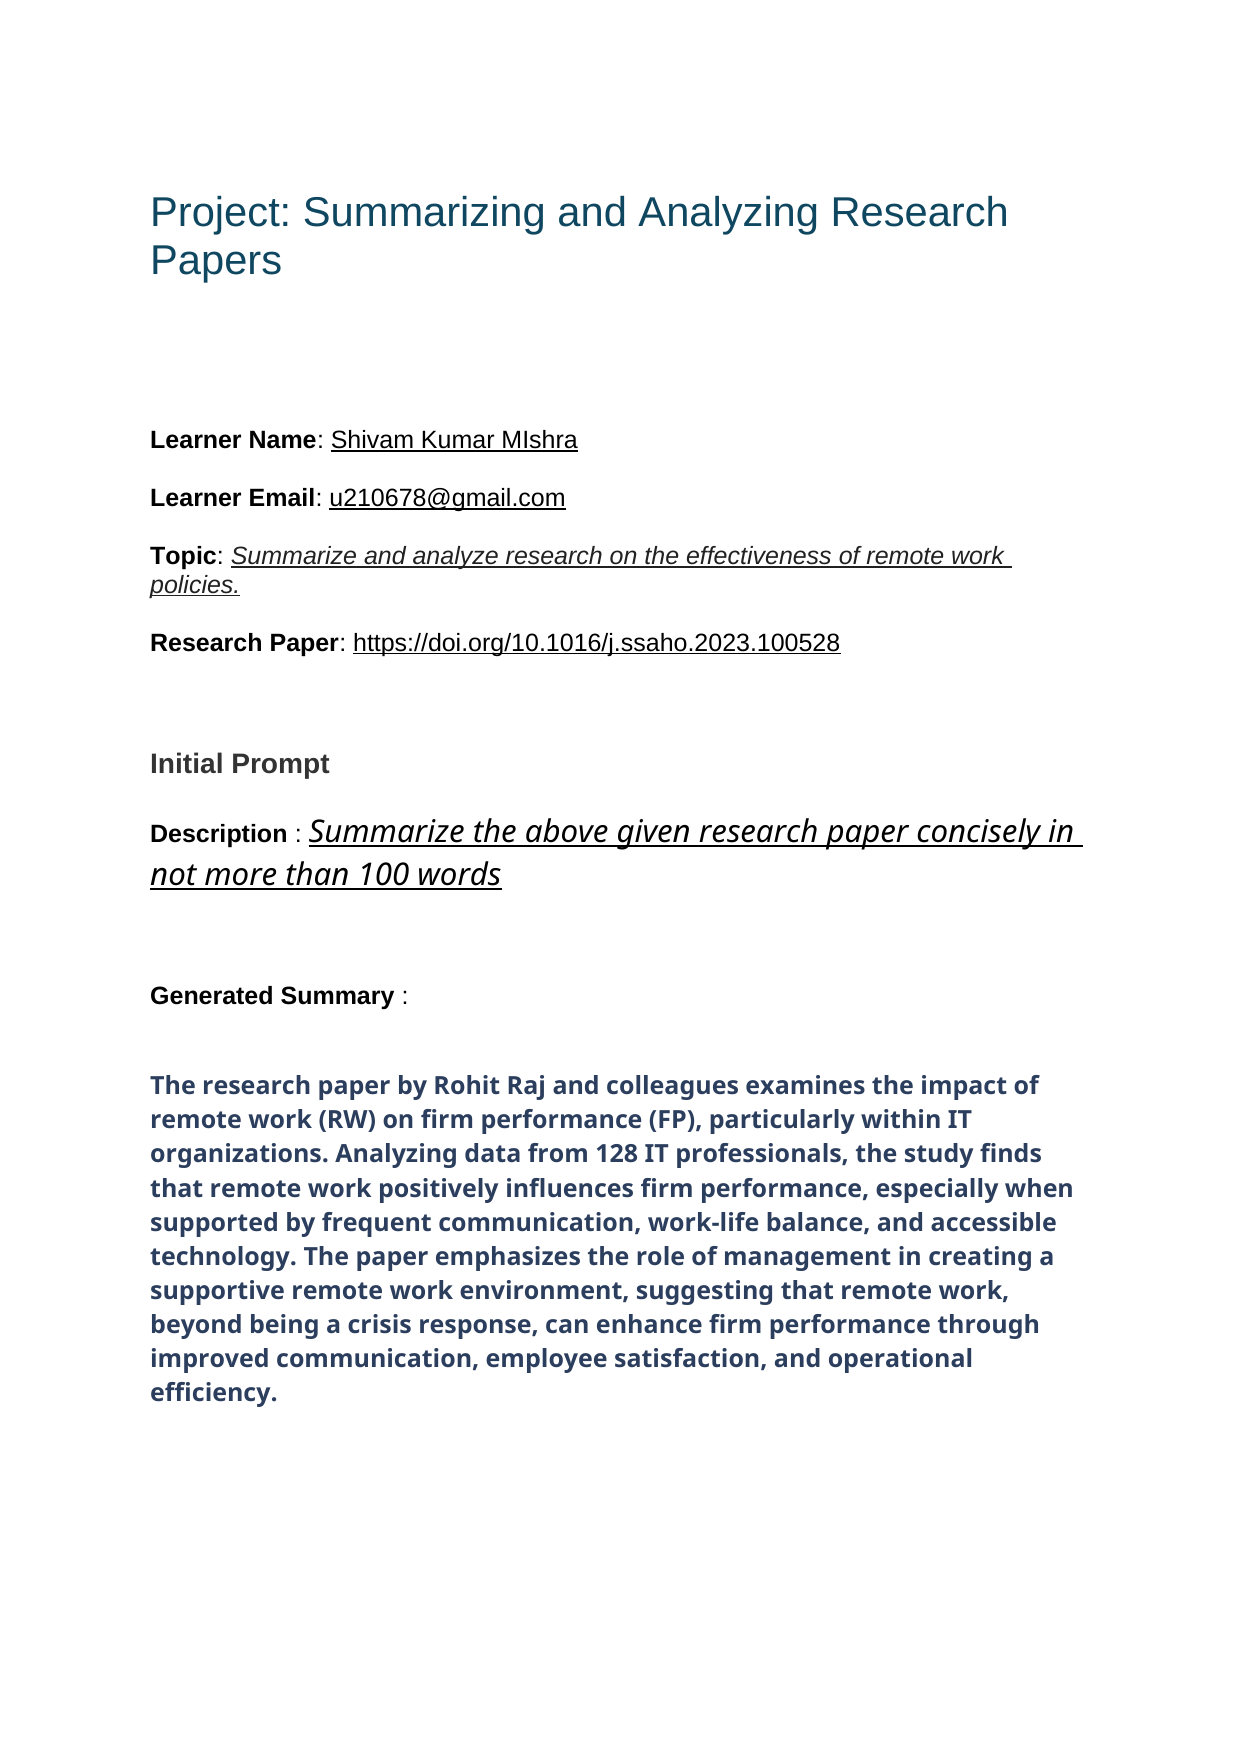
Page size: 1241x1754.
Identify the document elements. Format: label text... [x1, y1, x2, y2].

subtitle Project: Summarizing and Analyzing Research Papers [150, 187, 1090, 283]
text Description : Summarize the above given research paper concisely in not more than 100 words [150, 809, 1090, 894]
subtitle Initial Prompt [150, 747, 1090, 780]
text Research Paper: https://doi.org/10.1016/j.ssaho.2023.100528 [150, 628, 1090, 657]
text Generated Summary : [150, 981, 1090, 1010]
text Learner Email: u210678@gmail.com [150, 483, 1090, 512]
text Topic: Summarize and analyze research on the effectiveness of remote work policies. [150, 541, 1090, 599]
text The research paper by Rohit Raj and colleagues examines the impact of remote work (RW) on firm performance (FP), particularly within IT organizations. Analyzing data from 128 IT professionals, the study finds that remote work positively influences firm performance, especially when supported by frequent communication, work-life balance, and accessible technology. The paper emphasizes the role of management in creating a supportive remote work environment, suggesting that remote work, beyond being a crisis response, can enhance firm performance through improved communication, employee satisfaction, and operational efficiency. [150, 1039, 1090, 1409]
text Learner Name: Shivam Kumar MIshra [150, 426, 1090, 454]
